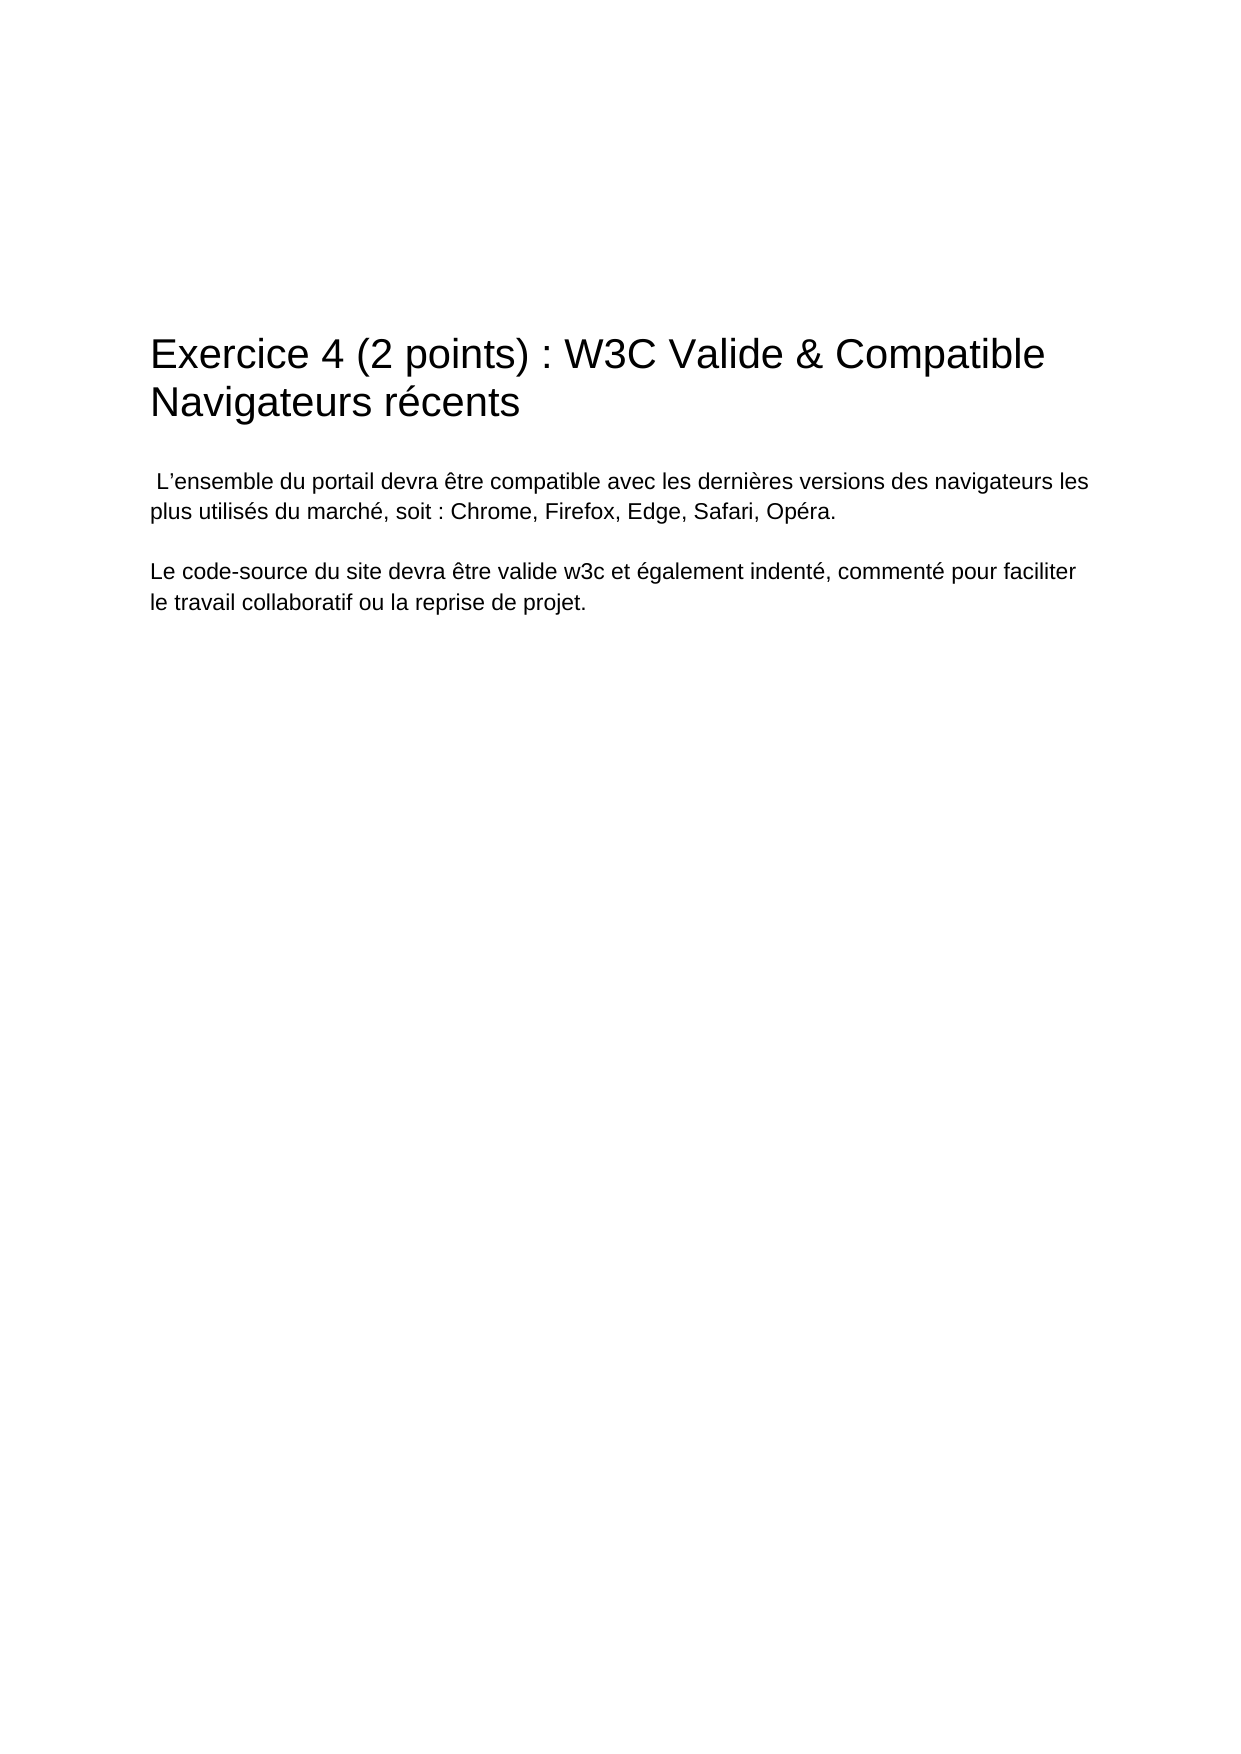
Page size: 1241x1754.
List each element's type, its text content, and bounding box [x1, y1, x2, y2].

subtitle Exercice 4 (2 points) : W3C Valide & Compatible Navigateurs récents [150, 329, 1090, 425]
text Le code-source du site devra être valide w3c et également indenté, commenté pour faciliter le travail collaboratif ou la reprise de projet. [150, 558, 1090, 615]
text L’ensemble du portail devra être compatible avec les dernières versions des navigateurs les plus utilisés du marché, soit : Chrome, Firefox, Edge, Safari, Opéra. [150, 468, 1090, 524]
